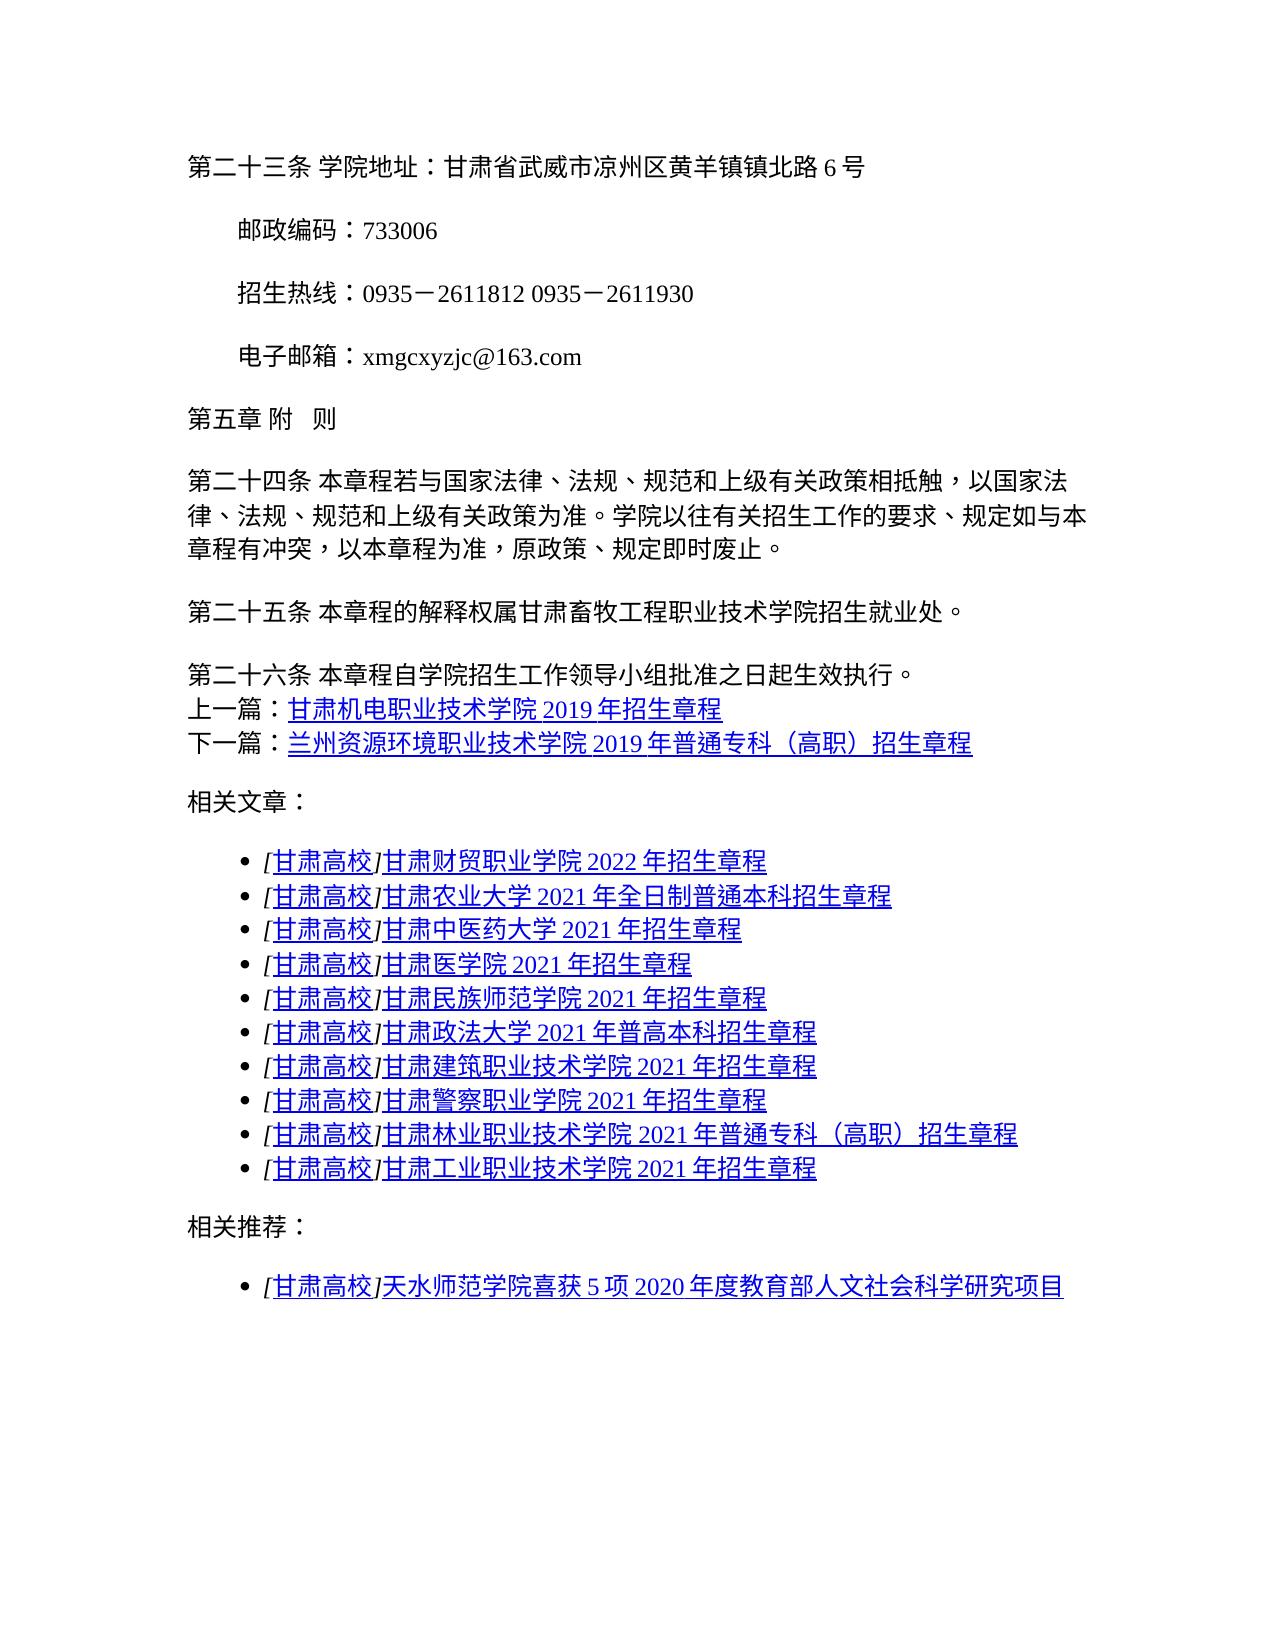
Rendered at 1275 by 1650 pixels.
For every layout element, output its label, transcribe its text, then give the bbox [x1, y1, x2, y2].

text 相关文章： [187, 785, 1087, 819]
text 第二十三条 学院地址：甘肃省武威市凉州区黄羊镇镇北路6号 [187, 150, 1087, 184]
list [甘肃高校]甘肃中医药大学2021年招生章程 [241, 912, 1087, 946]
list [甘肃高校]甘肃民族师范学院2021年招生章程 [241, 980, 1087, 1014]
text 相关推荐： [187, 1210, 1087, 1244]
text 第二十六条 本章程自学院招生工作领导小组批准之日起生效执行。 [187, 658, 1087, 692]
list [甘肃高校]甘肃建筑职业技术学院2021年招生章程 [241, 1048, 1087, 1082]
list [甘肃高校]甘肃政法大学2021年普高本科招生章程 [241, 1014, 1087, 1048]
list [甘肃高校]甘肃工业职业技术学院2021年招生章程 [241, 1151, 1087, 1185]
text 电子邮箱：xmgcxyzjc@163.com [187, 338, 1087, 372]
text 第二十五条 本章程的解释权属甘肃畜牧工程职业技术学院招生就业处。 [187, 595, 1087, 629]
text 招生热线：0935－2611812 0935－2611930 [187, 276, 1087, 310]
text 第二十四条 本章程若与国家法律、法规、规范和上级有关政策相抵触，以国家法律、法规、规范和上级有关政策为准。学院以往有关招生工作的要求、规定如与本章程有冲突，以本章程为准，原政策、规定即时废止。 [187, 464, 1087, 566]
text 第五章 附 则 [187, 401, 1087, 435]
text 邮政编码：733006 [187, 213, 1087, 247]
list [甘肃高校]甘肃警察职业学院2021年招生章程 [241, 1082, 1087, 1117]
list [甘肃高校]甘肃财贸职业学院2022年招生章程 [241, 844, 1087, 878]
list [甘肃高校]甘肃林业职业技术学院 2021年普通专科（高职）招生章程 [241, 1117, 1087, 1151]
list [甘肃高校]天水师范学院喜获5项2020年度教育部人文社会科学研究项目 [241, 1269, 1087, 1303]
text 上一篇：甘肃机电职业技术学院2019年招生章程 下一篇：兰州资源环境职业技术学院2019年普通专科（高职）招生章程 [187, 692, 1087, 760]
list [甘肃高校]甘肃农业大学2021年全日制普通本科招生章程 [241, 878, 1087, 912]
list [甘肃高校]甘肃医学院2021年招生章程 [241, 946, 1087, 980]
